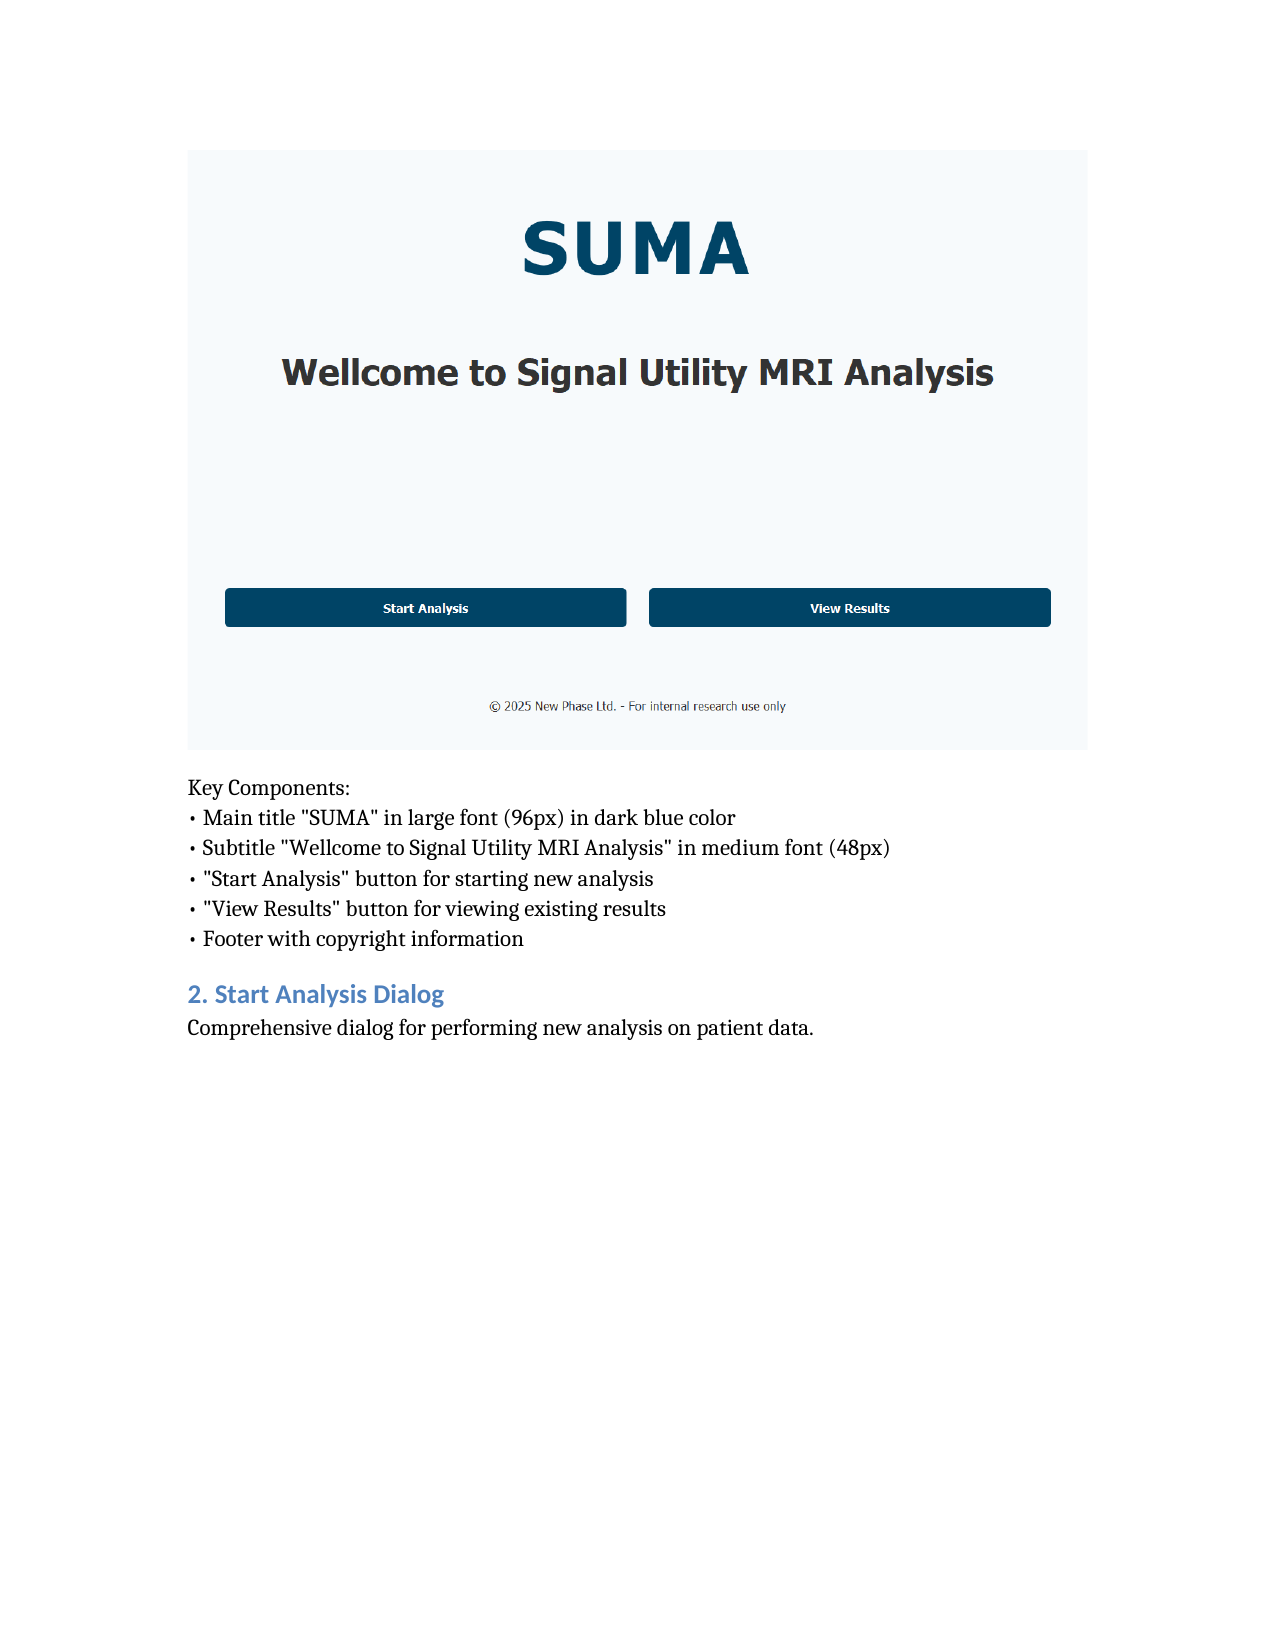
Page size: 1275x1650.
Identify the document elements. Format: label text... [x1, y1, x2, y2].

text Key Components: • Main title "SUMA" in large font (96px) in dark blue color • Subtitle "Wellcome to Signal Utility MRI Analysis" in medium font (48px) • "Start Analysis" button for starting new analysis • "View Results" button for viewing existing results • Footer with copyright information [187, 775, 1087, 952]
text Comprehensive dialog for performing new analysis on patient data. [187, 1015, 1087, 1041]
picture [187, 150, 1088, 750]
subtitle 2. Start Analysis Dialog [187, 977, 1087, 1010]
